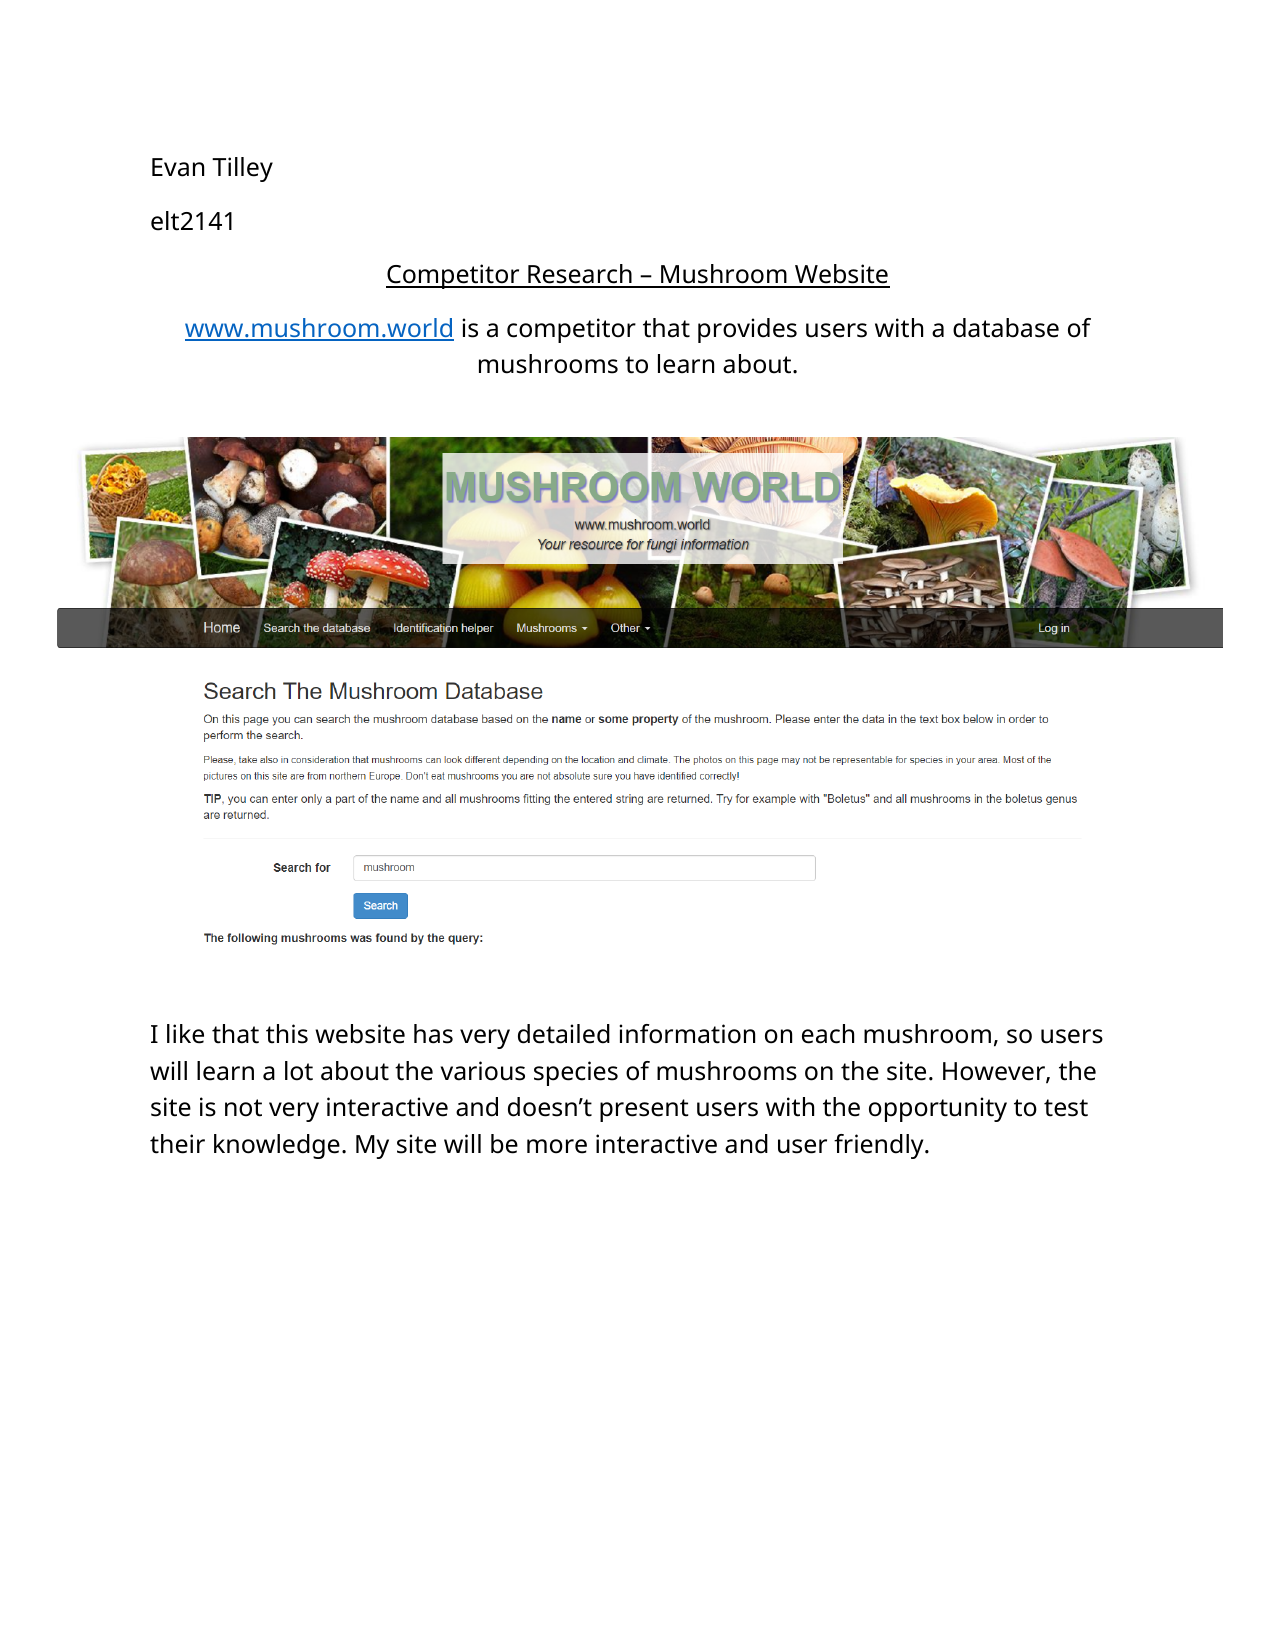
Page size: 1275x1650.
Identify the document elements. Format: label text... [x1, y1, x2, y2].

text I like that this website has very detailed information on each mushroom, so users will learn a lot about the various species of mushrooms on the site. However, the site is not very interactive and doesn’t present users with the opportunity to test their knowledge. My site will be more interactive and user friendly. [150, 1016, 1125, 1161]
text Evan Tilley [150, 150, 1125, 184]
text www.mushroom.world is a competitor that provides users with a database of mushrooms to learn about. [150, 310, 1125, 381]
picture [57, 437, 1223, 949]
text elt2141 [150, 203, 1125, 237]
text Competitor Research – Mushroom Website [150, 257, 1125, 291]
